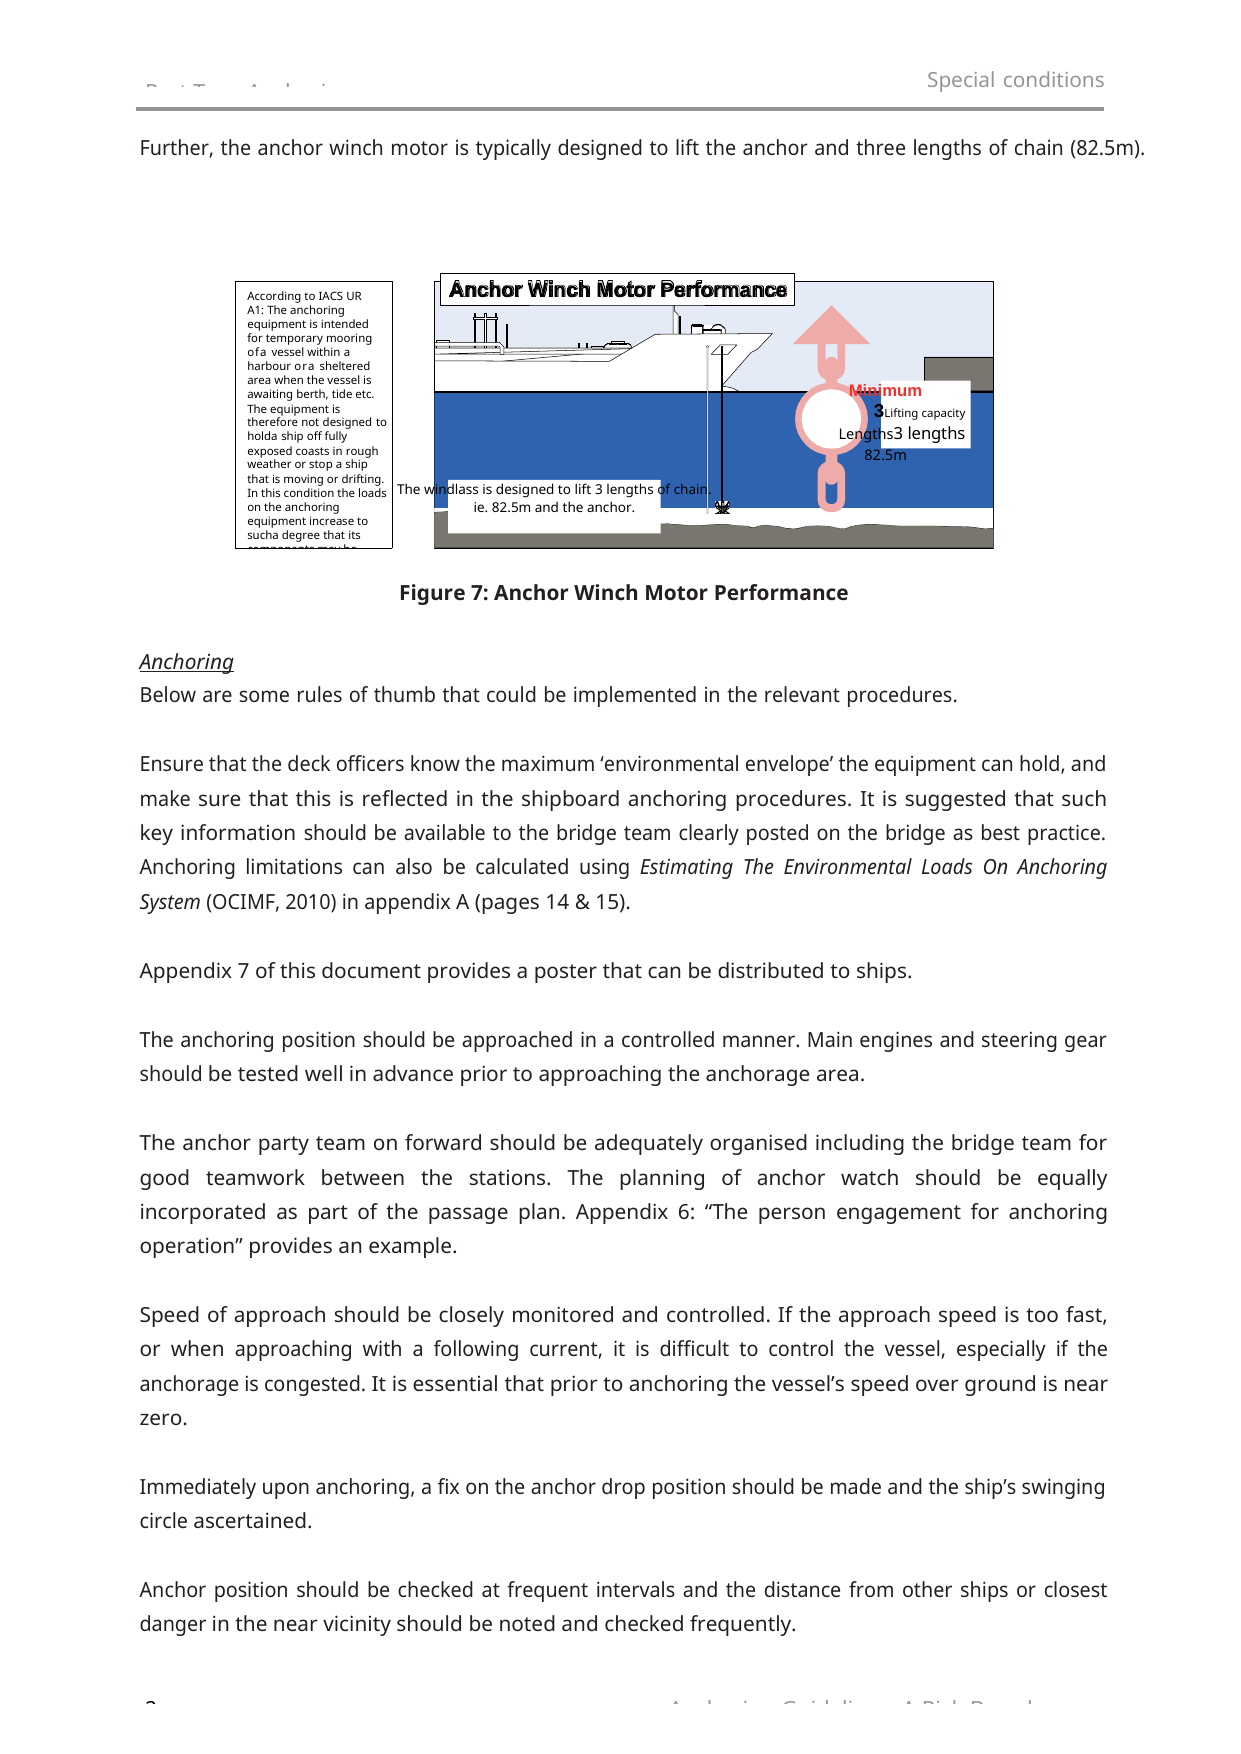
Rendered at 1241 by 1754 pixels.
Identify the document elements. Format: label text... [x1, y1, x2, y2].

text The anchor party team on forward should be adequately organised including the bridge team for good teamwork between the stations. The planning of anchor watch should be equally incorporated as part of the passage plan. Appendix 6: “The person engagement for anchoring operation” provides an example. [139, 1128, 1108, 1260]
subtitle Figure 7: Anchor Winch Motor Performance [293, 578, 954, 607]
text Special conditions [46, 66, 1105, 94]
text Immediately upon anchoring, a fix on the anchor drop position should be made and the ship’s swinging circle ascertained. [139, 1472, 1108, 1535]
text Anchoring [139, 647, 1217, 675]
picture [691, 324, 726, 333]
picture [435, 501, 993, 547]
text Ensure that the deck officers know the maximum ‘environmental envelope’ the equipment can hold, and make sure that this is reflected in the shipboard anchoring procedures. It is suggested that such key information should be available to the bridge team clearly posted on the bridge as best practice. Anchoring limitations can also be calculated using Estimating The Environmental Loads On Anchoring System (OCIMF, 2010) in appendix A (pages 14 & 15). [139, 749, 1108, 915]
text Appendix 7 of this document provides a poster that can be distributed to ships. [139, 956, 1217, 985]
text Speed of approach should be closely monitored and controlled. If the approach speed is too fast, or when approaching with a following current, it is difficult to control the vessel, especially if the anchorage is congested. It is essential that prior to anchoring the vessel’s speed over ground is near zero. [139, 1300, 1108, 1432]
text Further, the anchor winch motor is typically designed to lift the anchor and three lengths of chain (82.5m). [139, 133, 1217, 161]
picture [534, 287, 539, 297]
picture [449, 280, 787, 297]
text Below are some rules of thumb that could be implemented in the relevant procedures. [139, 680, 1217, 709]
text Anchor position should be checked at frequent intervals and the distance from other ships or closest danger in the near vicinity should be noted and checked frequently. [139, 1575, 1108, 1638]
text The anchoring position should be approached in a controlled manner. Main engines and steering gear should be tested well in advance prior to approaching the anchorage area. [139, 1025, 1108, 1088]
picture [603, 343, 632, 347]
